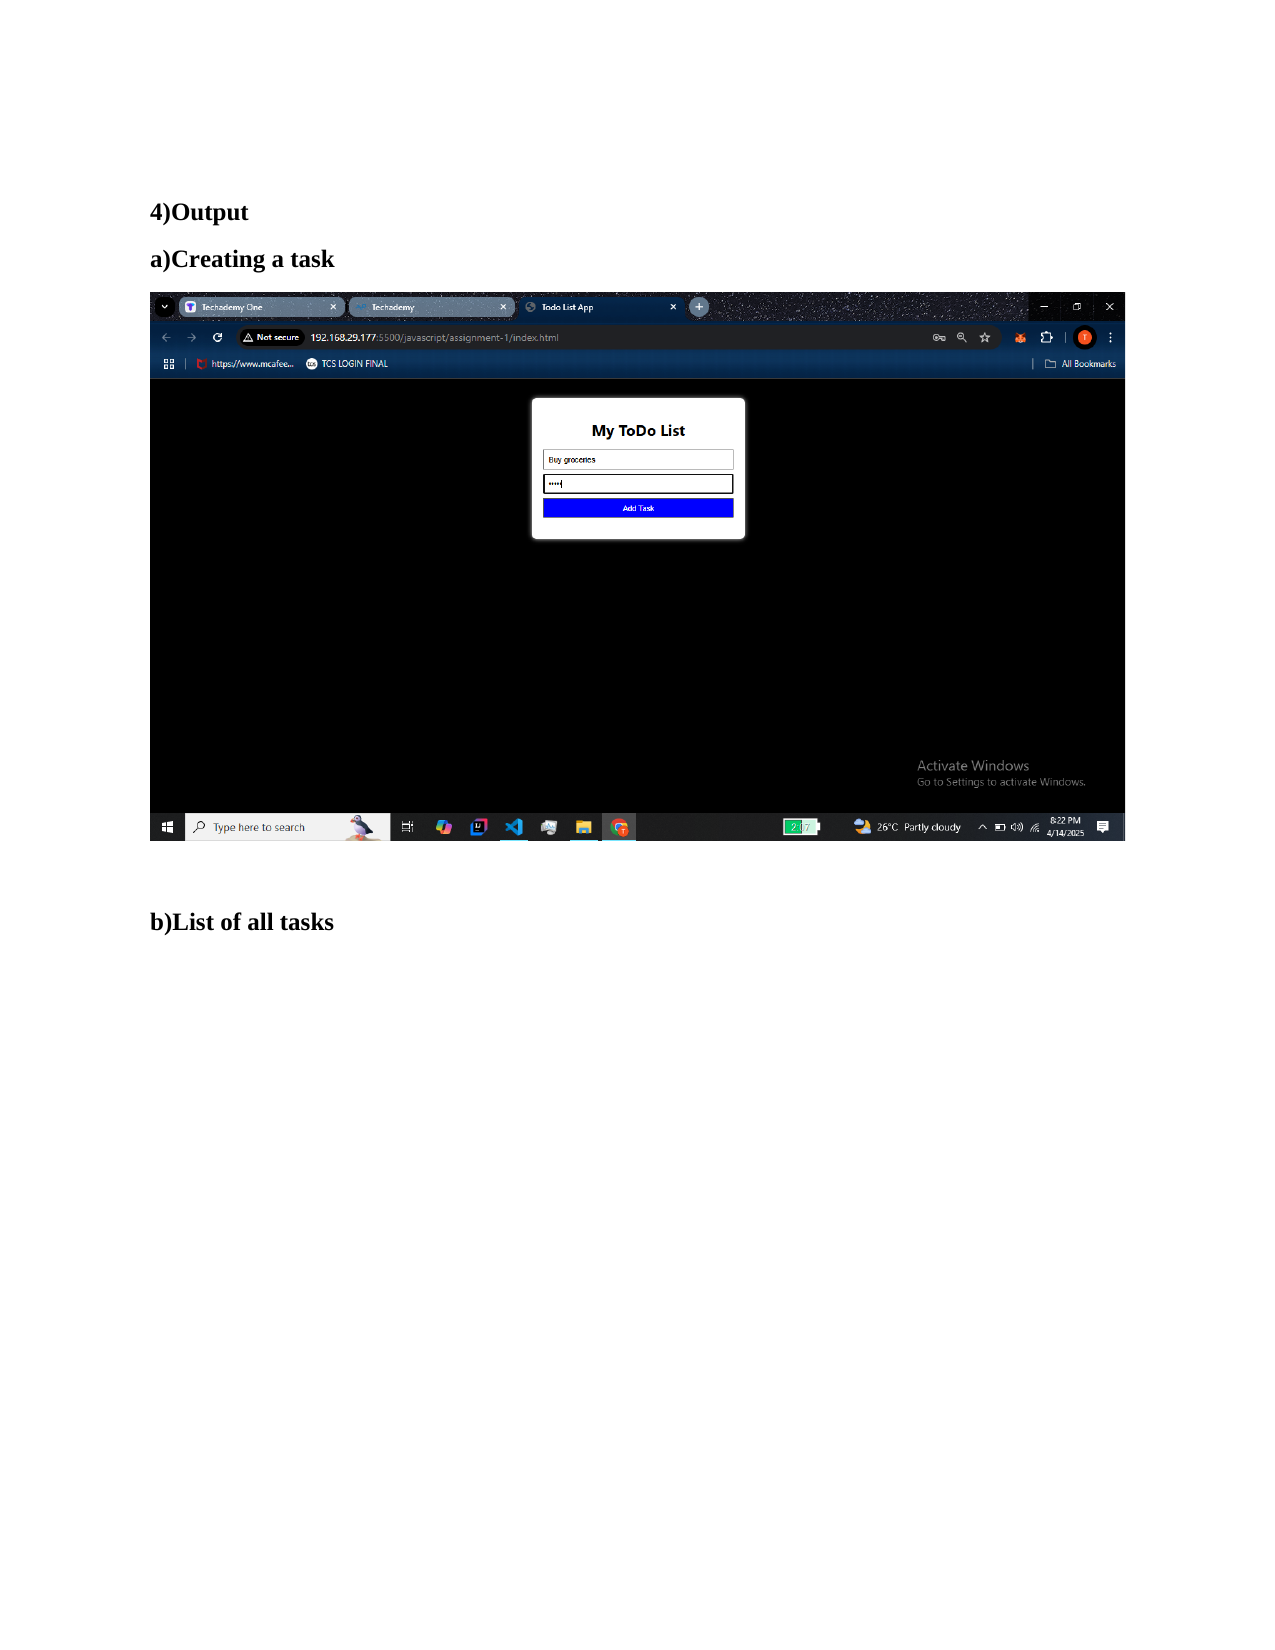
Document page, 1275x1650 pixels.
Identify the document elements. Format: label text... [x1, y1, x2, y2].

text b)List of all tasks [150, 907, 1125, 936]
text a)Creating a task [150, 244, 1125, 273]
picture [150, 292, 1125, 841]
text 4)Output [150, 197, 1125, 226]
